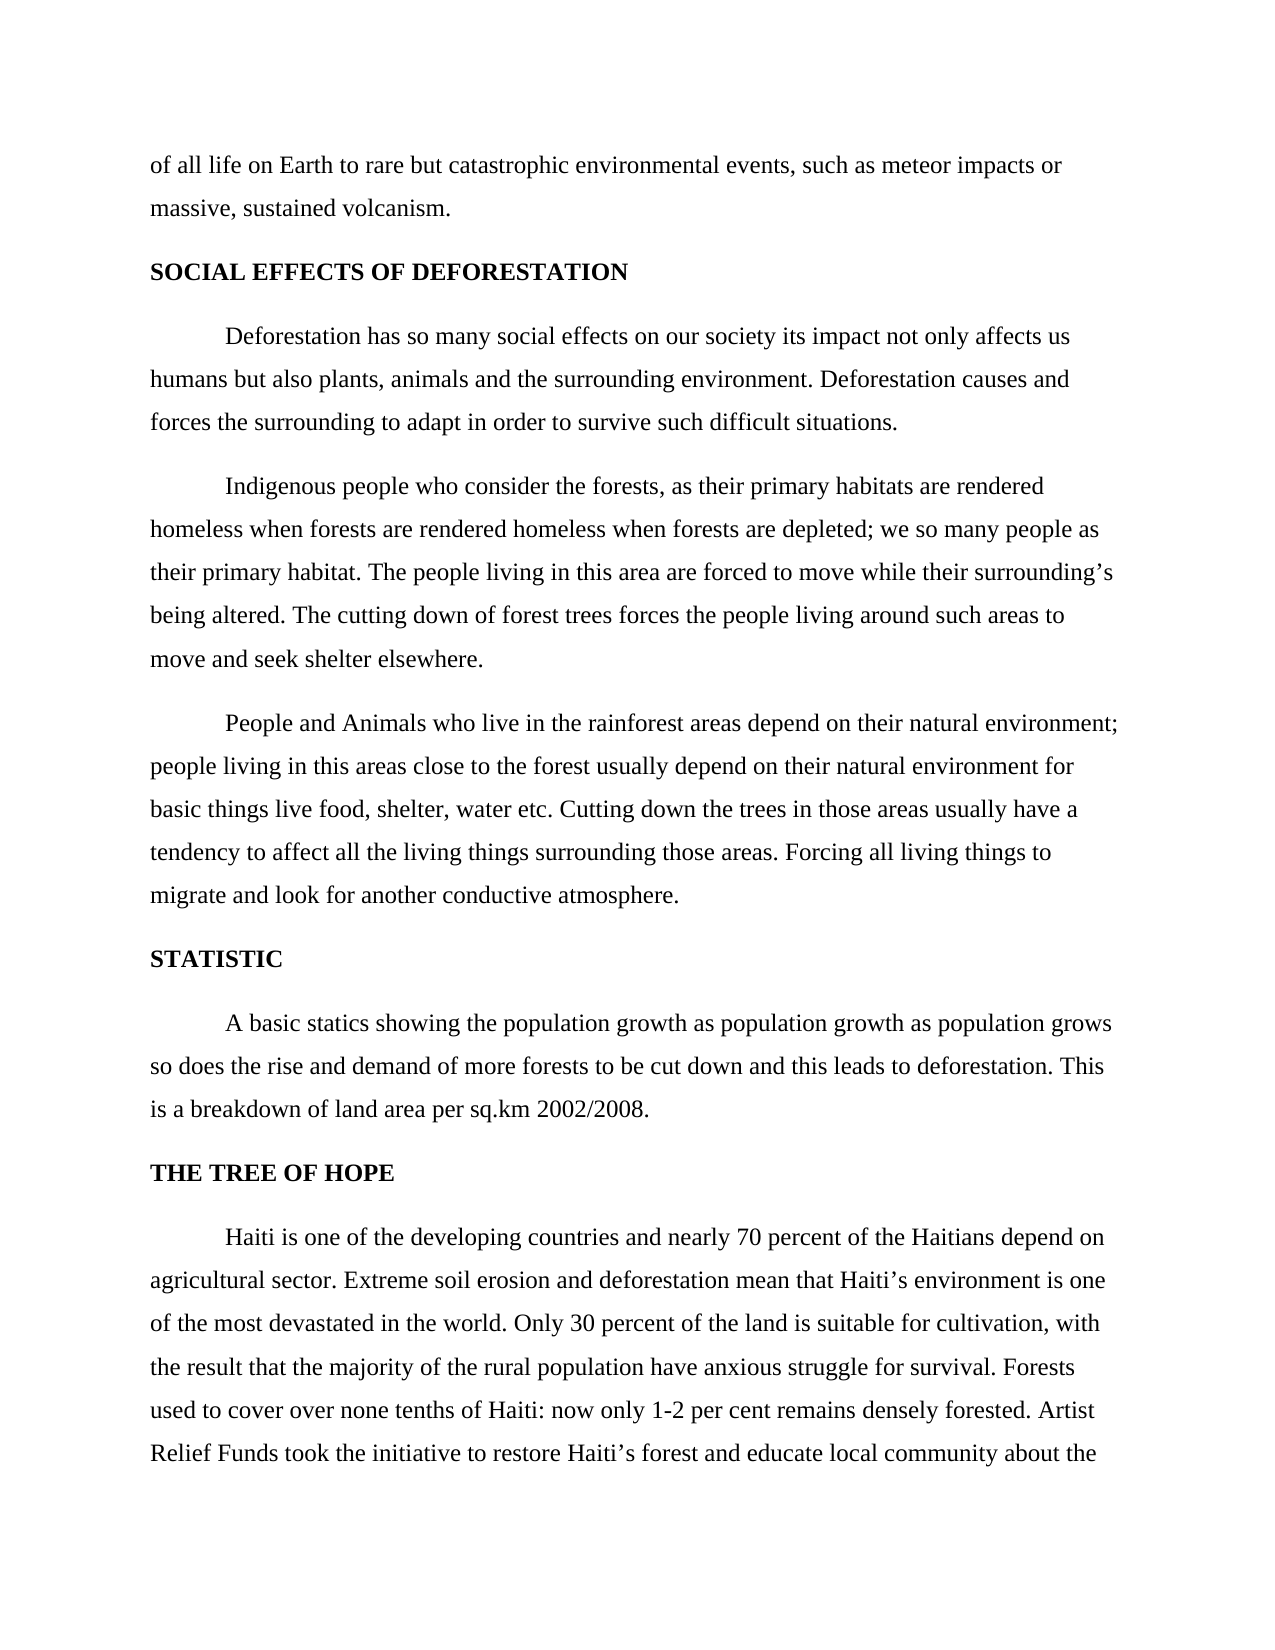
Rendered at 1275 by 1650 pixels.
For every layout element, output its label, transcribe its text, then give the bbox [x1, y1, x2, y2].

text SOCIAL EFFECTS OF DEFORESTATION [150, 257, 1125, 286]
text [150, 150, 1125, 222]
text STATISTIC [150, 944, 1125, 973]
text Indigenous people who consider the forests, as their primary habitats are rendered homeless when forests are rendered homeless when forests are depleted; we so many people as their primary habitat. The people living in this area are forced to move while their surrounding’s being altered. The cutting down of forest trees forces the people living around such areas to move and seek shelter elsewhere. [150, 471, 1125, 672]
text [150, 1222, 1125, 1467]
text Deforestation has so many social effects on our society its impact not only affects us humans but also plants, animals and the surrounding environment. Deforestation causes and forces the surrounding to adapt in order to survive such difficult situations. [150, 321, 1125, 436]
text THE TREE OF HOPE [150, 1158, 1125, 1187]
text People and Animals who live in the rainforest areas depend on their natural environment; people living in this areas close to the forest usually depend on their natural environment for basic things live food, shelter, water etc. Cutting down the trees in those areas usually have a tendency to affect all the living things surrounding those areas. Forcing all living things to migrate and look for another conductive atmosphere. [150, 708, 1125, 909]
text A basic statics showing the population growth as population growth as population grows so does the rise and demand of more forests to be cut down and this leads to deforestation. This is a breakdown of land area per sq.km 2002/2008. [150, 1008, 1125, 1123]
